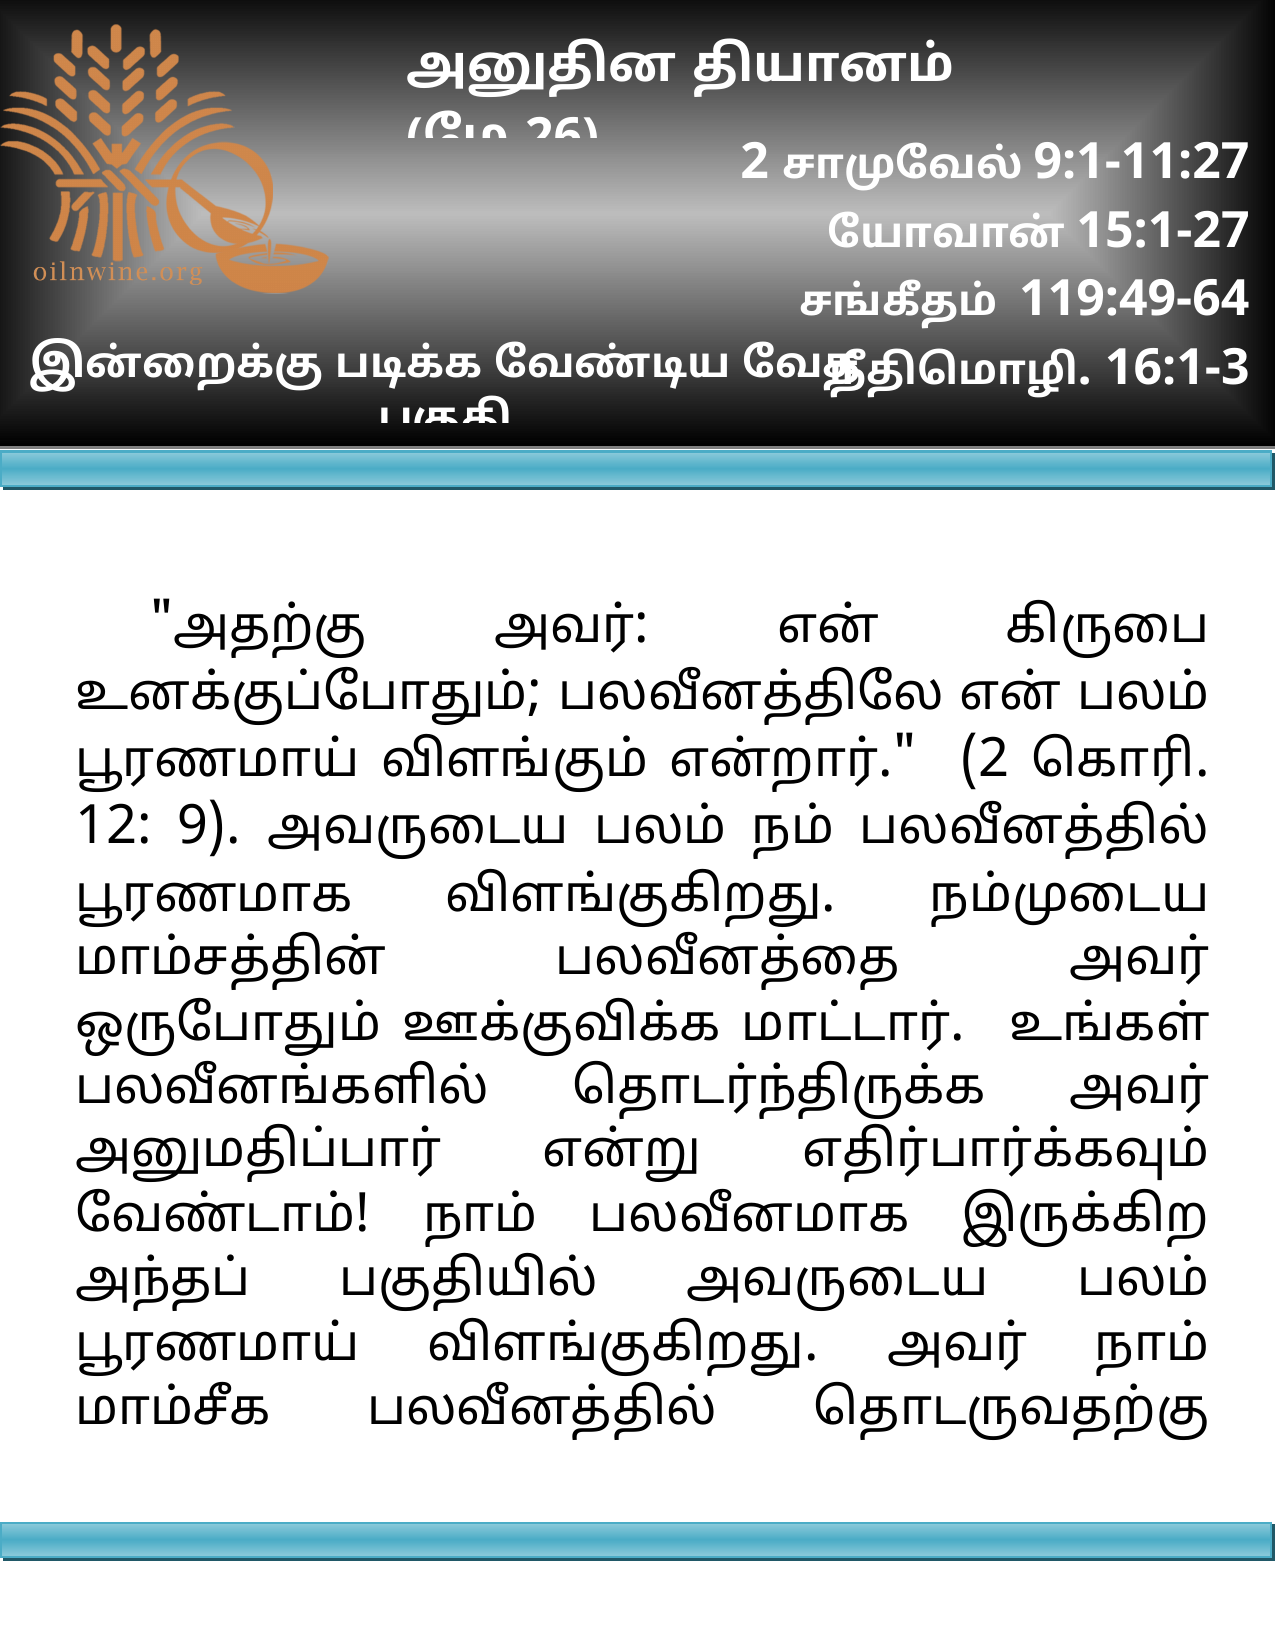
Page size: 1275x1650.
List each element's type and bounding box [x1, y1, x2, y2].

text [75, 595, 1209, 1443]
